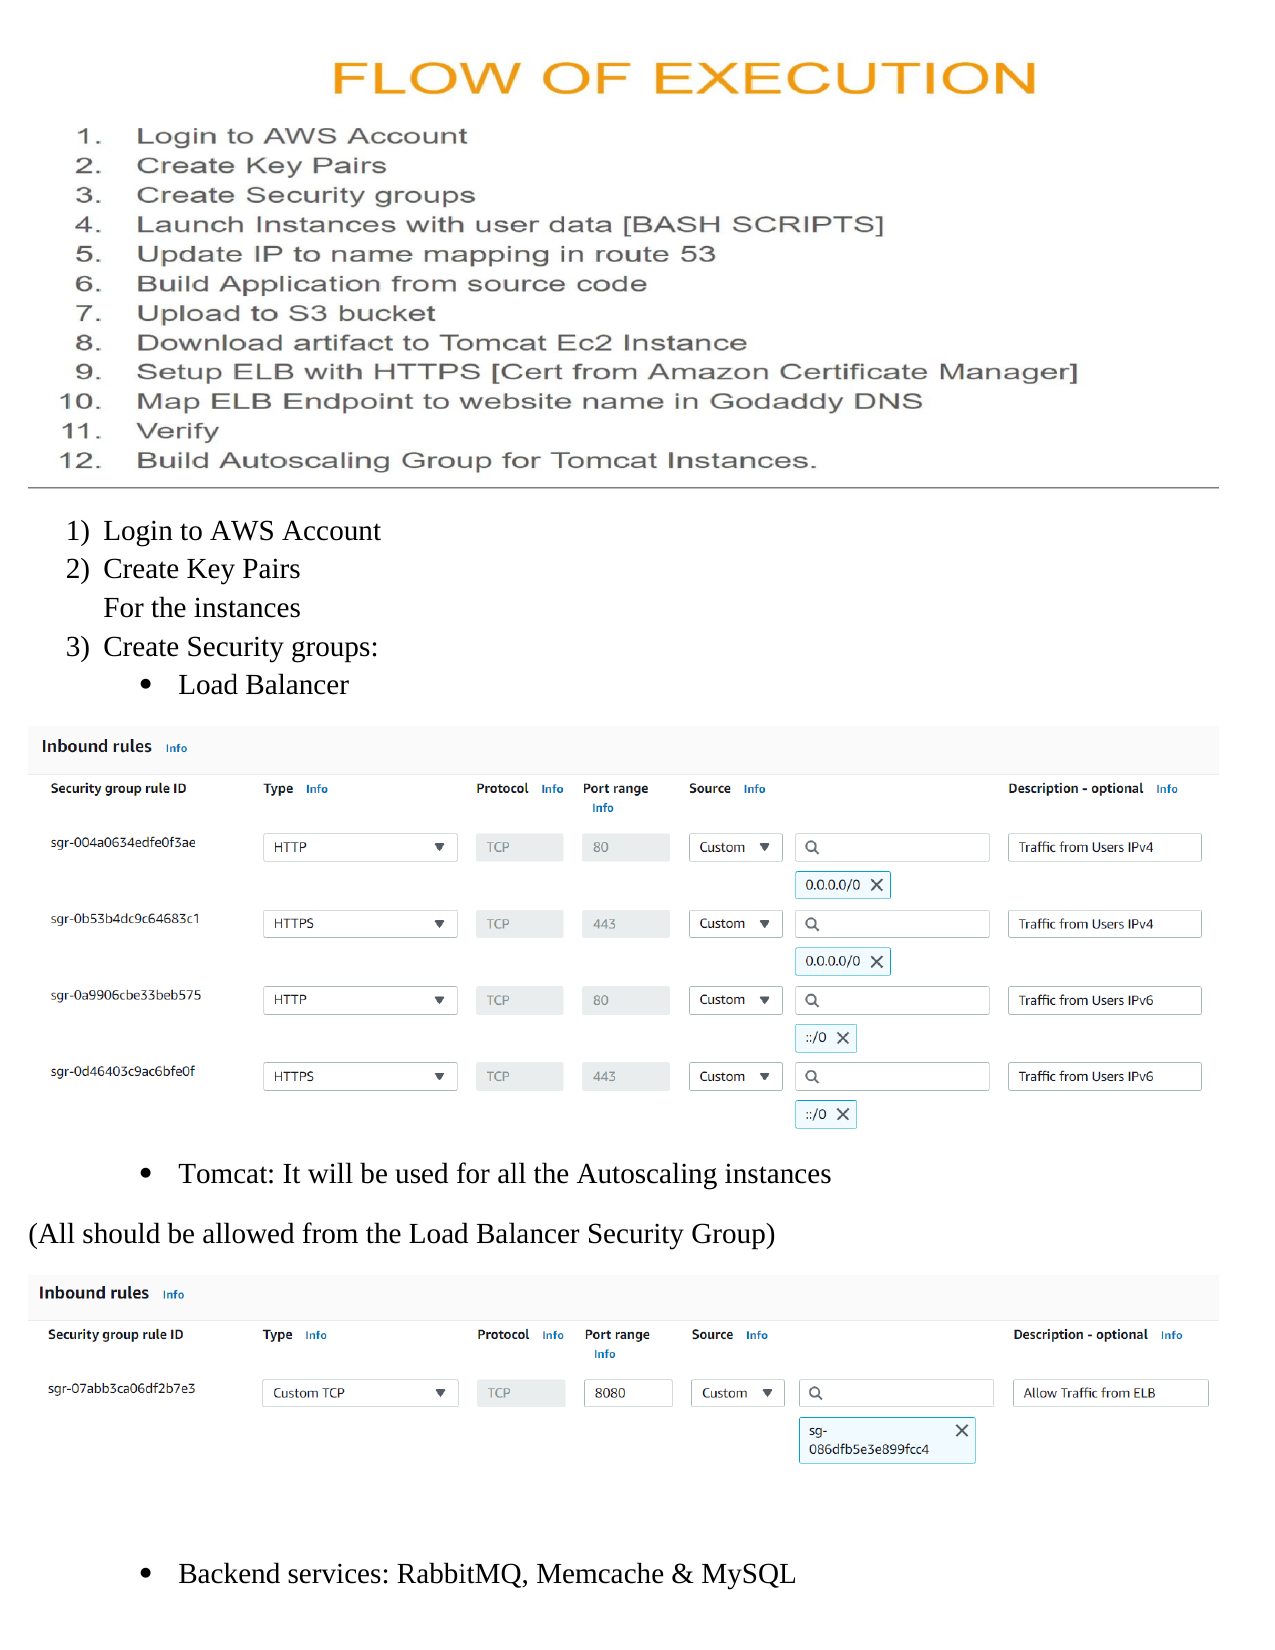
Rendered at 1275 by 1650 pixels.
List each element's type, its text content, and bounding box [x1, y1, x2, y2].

picture [28, 726, 1219, 1132]
list Backend services: RabbitMQ, Memcache & MySQL [141, 1556, 1219, 1590]
list Login to AWS Account [66, 513, 1219, 547]
list Tomcat: It will be used for all the Autoscaling instances [141, 1156, 1219, 1190]
text (All should be allowed from the Load Balancer Security Group) [28, 1216, 1219, 1249]
list Create Security groups: [66, 629, 1219, 662]
list Load Balancer [141, 667, 1219, 701]
list Create Key Pairs [66, 552, 1219, 585]
list For the instances [103, 590, 1219, 624]
picture [28, 1275, 1219, 1472]
picture [28, 28, 1219, 489]
